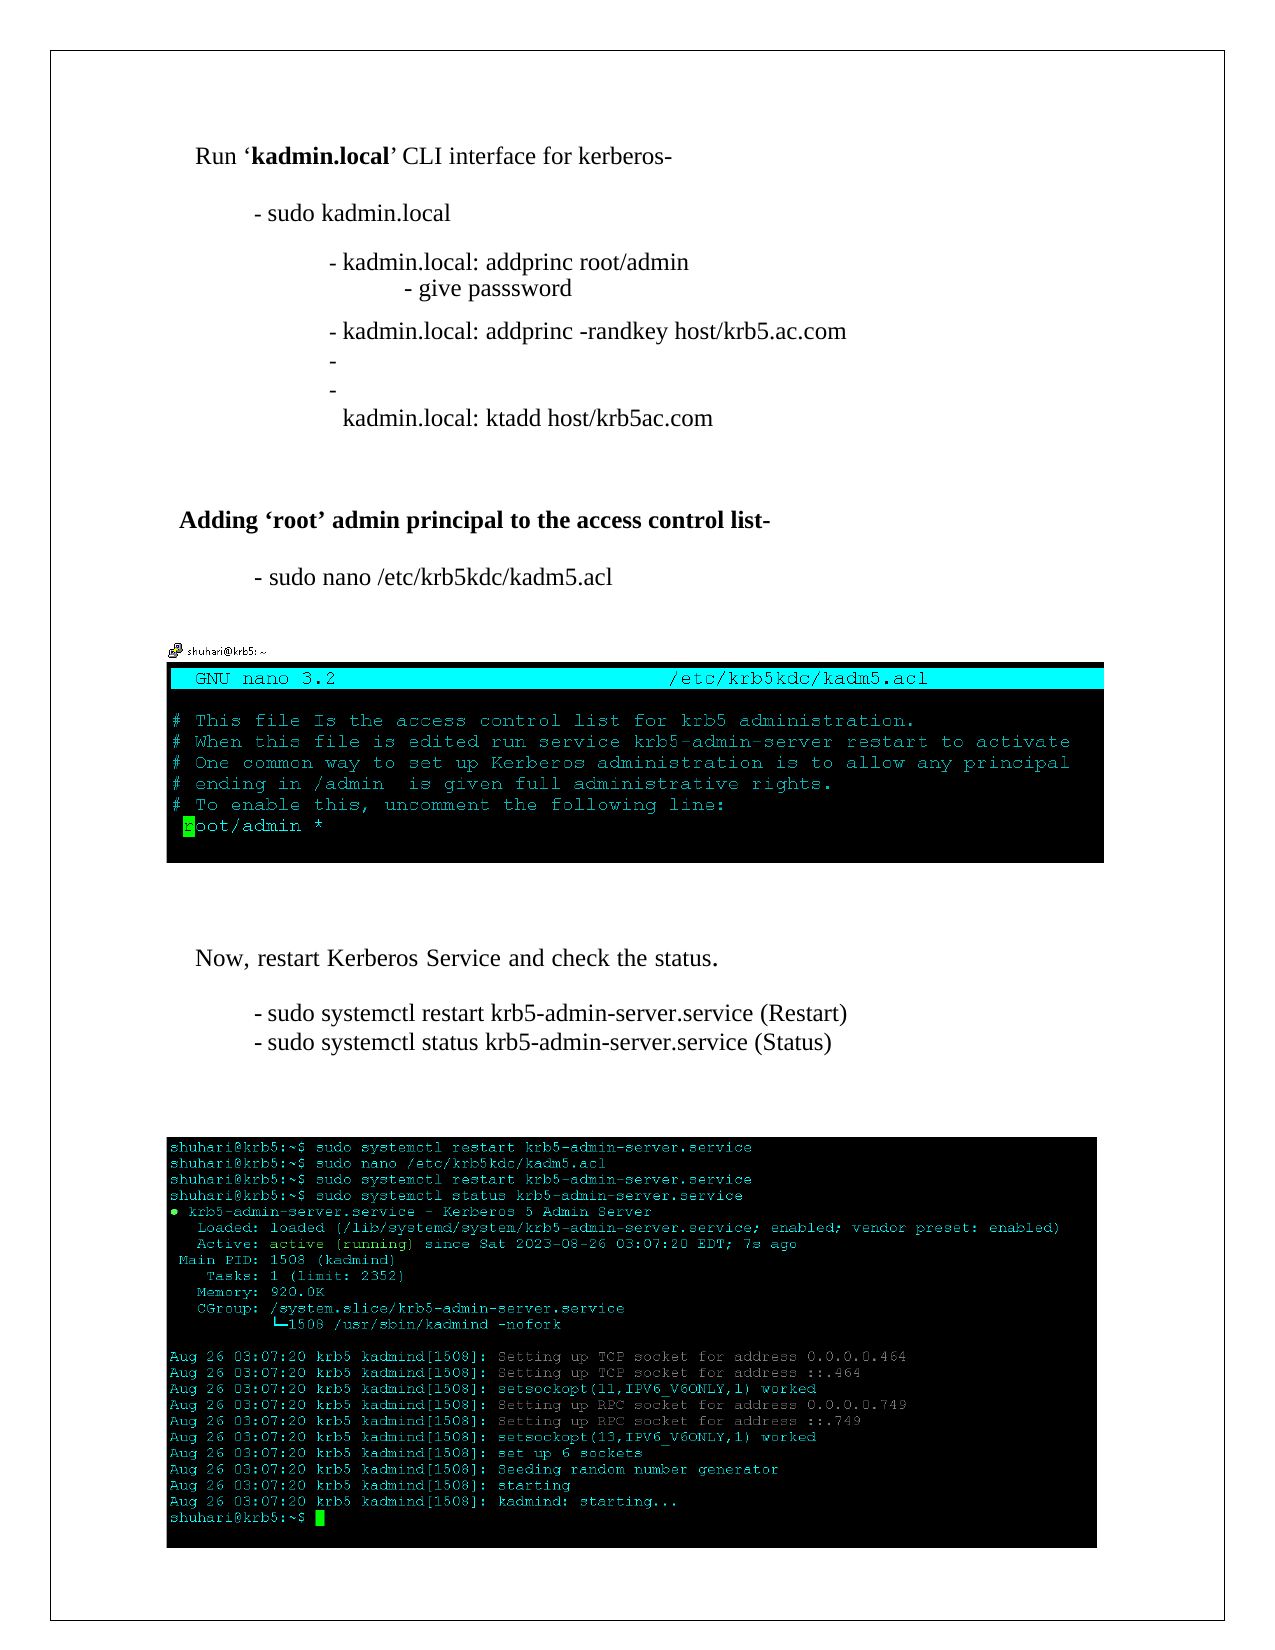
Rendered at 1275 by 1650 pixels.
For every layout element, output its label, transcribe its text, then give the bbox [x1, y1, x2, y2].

list kadmin.local: addprinc root/admin [329, 247, 1104, 276]
list sudo systemctl restart krb5-admin-server.service (Restart) [254, 998, 1104, 1027]
text - give passsword [404, 276, 1104, 302]
subtitle Now, restart Kerberos Service and check the status. [195, 939, 1104, 972]
picture [166, 643, 1104, 863]
picture [166, 1137, 1097, 1548]
list kadmin.local: addprinc -randkey host/krb5.ac.com [329, 319, 1104, 345]
subtitle Adding ‘root’ admin principal to the access control list- [179, 505, 1104, 534]
list sudo systemctl status krb5-admin-server.service (Status) [254, 1027, 1104, 1056]
text Run ‘kadmin.local’ CLI interface for kerberos- [195, 141, 1104, 170]
list sudo kadmin.local [254, 198, 1104, 227]
subtitle sudo nano /etc/krb5kdc/kadm5.acl [254, 562, 1104, 591]
list kadmin.local: ktadd host/krb5ac.com [342, 403, 1104, 431]
